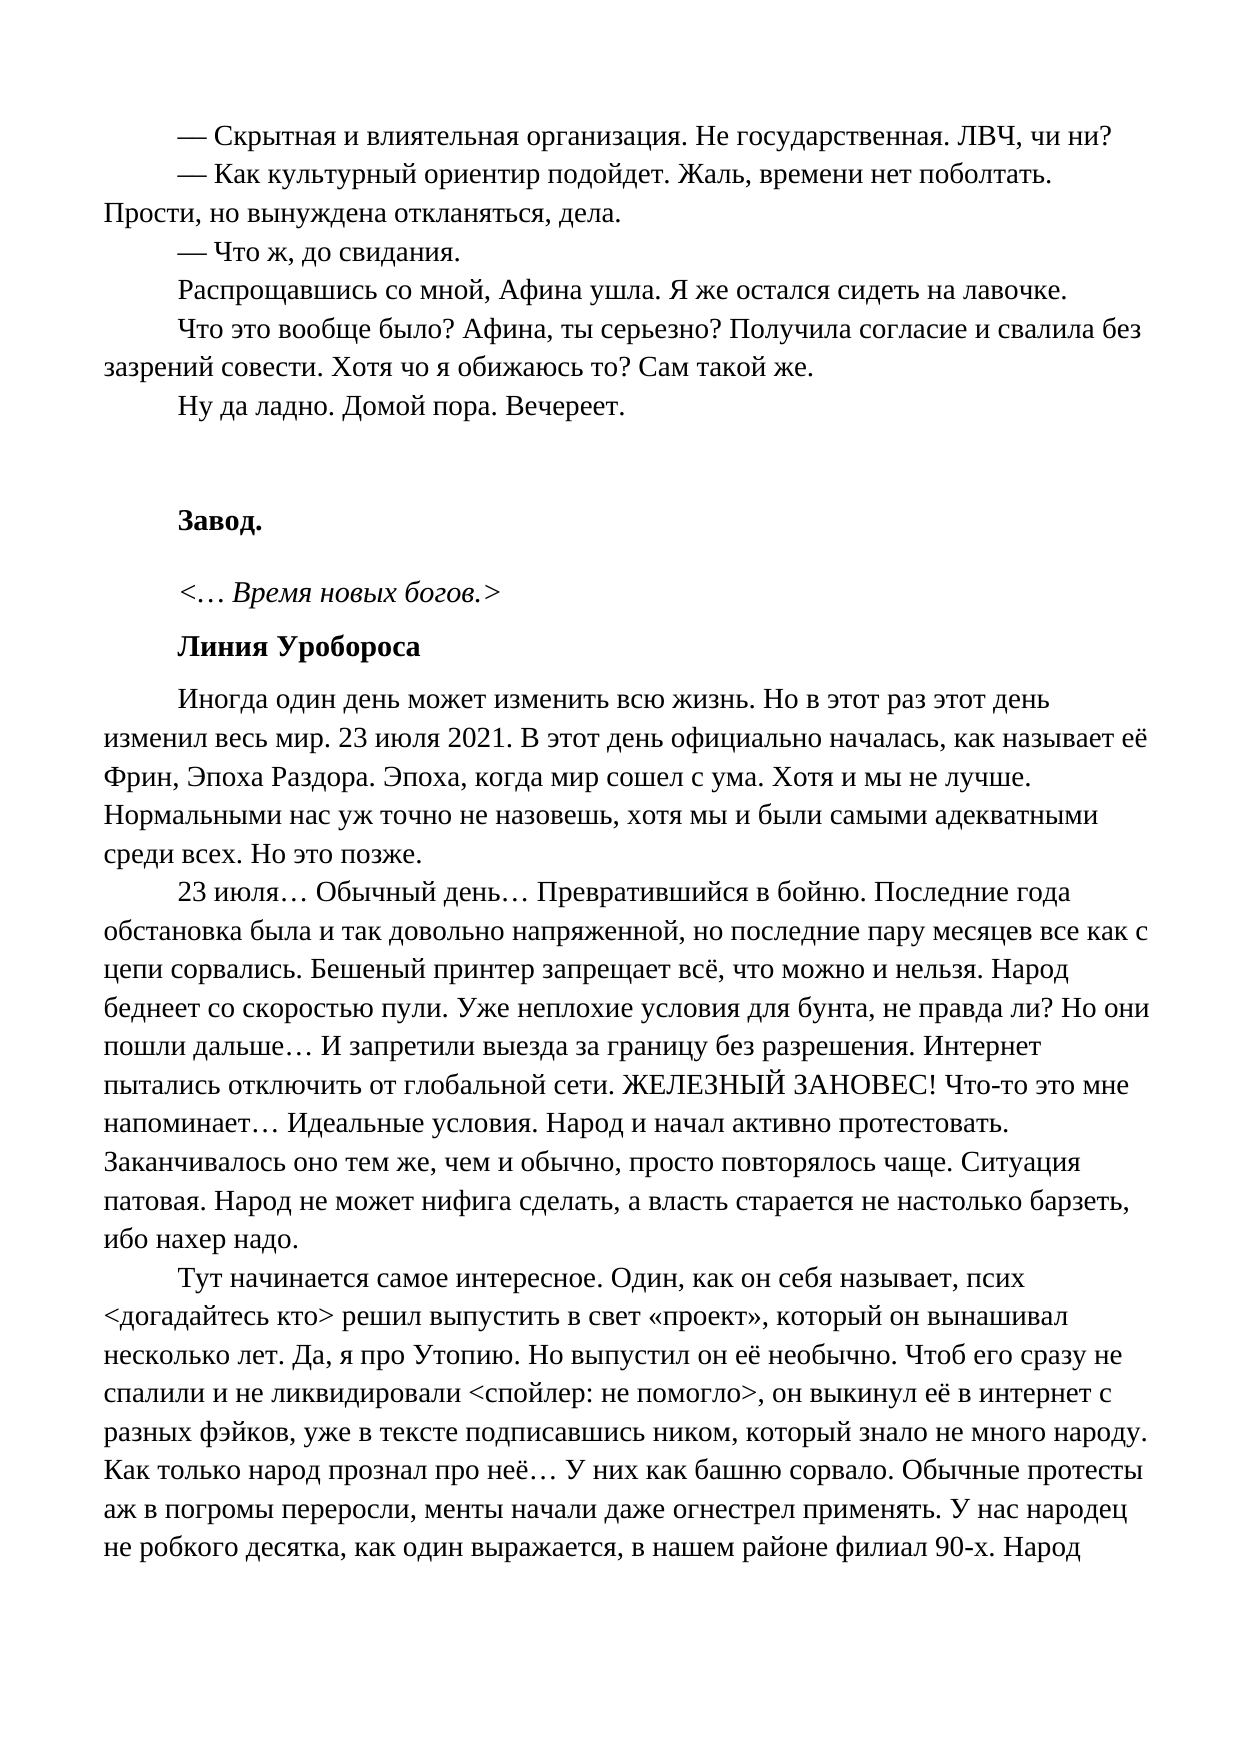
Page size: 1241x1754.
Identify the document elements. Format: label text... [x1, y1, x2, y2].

text Линия Уробороса [177, 628, 1152, 663]
text Иногда один день может изменить всю жизнь. Но в этот раз этот день изменил весь мир. 23 июля 2021. В этот день официально началась, как называет её Фрин, Эпоха Раздора. Эпоха, когда мир сошел с ума. Хотя и мы не лучше. Нормальными нас уж точно не назовешь, хотя мы и были самыми адекватными среди всех. Но это позже. [103, 682, 1152, 869]
text Что это вообще было? Афина, ты серьезно? Получила согласие и свалила без зазрений совести. Хотя чо я обижаюсь то? Сам такой же. [103, 311, 1152, 383]
text –– Скрытная и влиятельная организация. Не государственная. ЛВЧ, чи ни? [103, 118, 1152, 152]
text Распрощавшись со мной, Афина ушла. Я же остался сидеть на лавочке. [103, 272, 1152, 306]
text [103, 1260, 1152, 1563]
text — Что ж, до свидания. [103, 234, 1152, 267]
text 23 июля… Обычный день… Превратившийся в бойню. Последние года обстановка была и так довольно напряженной, но последние пару месяцев все как с цепи сорвались. Бешеный принтер запрещает всё, что можно и нельзя. Народ беднеет со скоростью пули. Уже неплохие условия для бунта, не правда ли? Но они пошли дальше… И запретили выезда за границу без разрешения. Интернет пытались отключить от глобальной сети. ЖЕЛЕЗНЫЙ ЗАНОВЕС! Что-то это мне напоминает… Идеальные условия. Народ и начал активно протестовать. Заканчивалось оно тем же, чем и обычно, просто повторялось чаще. Ситуация патовая. Народ не может нифига сделать, а власть старается не настолько барзеть, ибо нахер надо. [103, 874, 1152, 1255]
text –– Как культурный ориентир подойдет. Жаль, времени нет поболтать. Прости, но вынуждена откланяться, дела. [103, 157, 1152, 229]
text <… Время новых богов.> [177, 575, 1152, 609]
text Завод. [177, 502, 1152, 537]
text Ну да ладно. Домой пора. Вечереет. [103, 388, 1152, 421]
